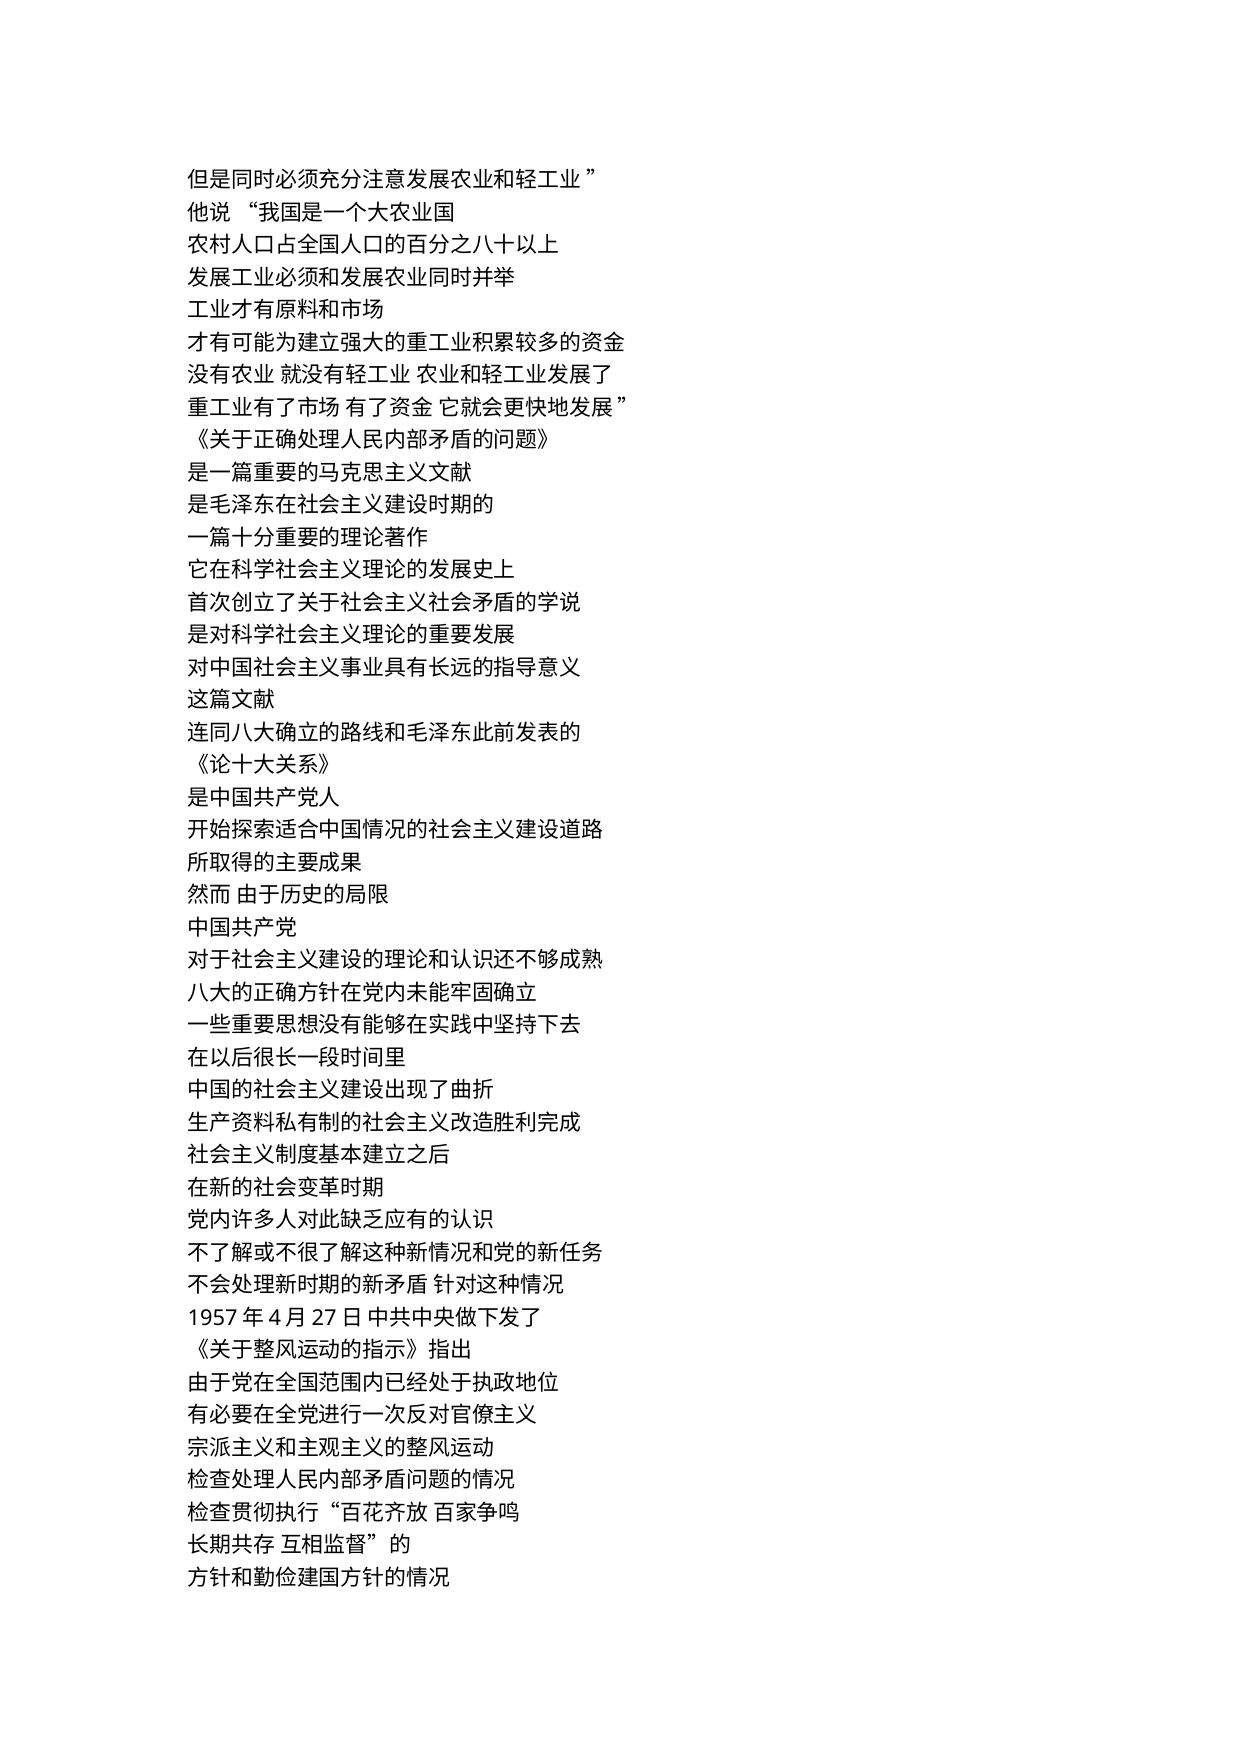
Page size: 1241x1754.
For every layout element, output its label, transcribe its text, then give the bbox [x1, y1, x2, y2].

text 党内许多人对此缺乏应有的认识 [187, 1202, 1053, 1234]
text 由于党在全国范围内已经处于执政地位 [187, 1364, 1053, 1397]
text 在以后很长一段时间里 [187, 1039, 1053, 1072]
text 发展工业必须和发展农业同时并举 [187, 259, 1053, 292]
text 社会主义制度基本建立之后 [187, 1137, 1053, 1169]
text 检查贯彻执行“百花齐放 百家争鸣 [187, 1494, 1053, 1527]
text 没有农业 就没有轻工业 农业和轻工业发展了 [187, 357, 1053, 389]
text 重工业有了市场 有了资金 它就会更快地发展 ” [187, 389, 1053, 422]
text 然而 由于历史的局限 [187, 877, 1053, 909]
text 检查处理人民内部矛盾问题的情况 [187, 1462, 1053, 1494]
text 才有可能为建立强大的重工业积累较多的资金 [187, 324, 1053, 357]
text 长期共存 互相监督”的 [187, 1527, 1053, 1559]
text 《关于正确处理人民内部矛盾的问题》 [187, 422, 1053, 454]
text 工业才有原料和市场 [187, 292, 1053, 324]
text 是对科学社会主义理论的重要发展 [187, 617, 1053, 649]
text 《关于整风运动的指示》指出 [187, 1332, 1053, 1364]
text 一些重要思想没有能够在实践中坚持下去 [187, 1007, 1053, 1039]
text 但是同时必须充分注意发展农业和轻工业 ” [187, 162, 1053, 194]
text 农村人口占全国人口的百分之八十以上 [187, 227, 1053, 259]
text 八大的正确方针在党内未能牢固确立 [187, 974, 1053, 1007]
text 开始探索适合中国情况的社会主义建设道路 [187, 812, 1053, 844]
text 首次创立了关于社会主义社会矛盾的学说 [187, 584, 1053, 617]
text 有必要在全党进行一次反对官僚主义 [187, 1397, 1053, 1429]
text 连同八大确立的路线和毛泽东此前发表的 [187, 714, 1053, 747]
text 一篇十分重要的理论著作 [187, 519, 1053, 552]
text 生产资料私有制的社会主义改造胜利完成 [187, 1104, 1053, 1137]
text 中国共产党 [187, 909, 1053, 942]
text 这篇文献 [187, 682, 1053, 714]
text 他说 “我国是一个大农业国 [187, 194, 1053, 227]
text 对中国社会主义事业具有长远的指导意义 [187, 649, 1053, 682]
text 不了解或不很了解这种新情况和党的新任务 [187, 1234, 1053, 1267]
text 方针和勤俭建国方针的情况 [187, 1559, 1053, 1592]
text 对于社会主义建设的理论和认识还不够成熟 [187, 942, 1053, 974]
text 宗派主义和主观主义的整风运动 [187, 1429, 1053, 1462]
text 不会处理新时期的新矛盾 针对这种情况 [187, 1267, 1053, 1299]
text 是中国共产党人 [187, 779, 1053, 812]
text 1957年4月27日 中共中央做下发了 [187, 1299, 1053, 1332]
text 它在科学社会主义理论的发展史上 [187, 552, 1053, 584]
text 在新的社会变革时期 [187, 1169, 1053, 1202]
text 是一篇重要的马克思主义文献 [187, 454, 1053, 487]
text 《论十大关系》 [187, 747, 1053, 779]
text 是毛泽东在社会主义建设时期的 [187, 487, 1053, 519]
text 中国的社会主义建设出现了曲折 [187, 1072, 1053, 1104]
text 所取得的主要成果 [187, 844, 1053, 877]
